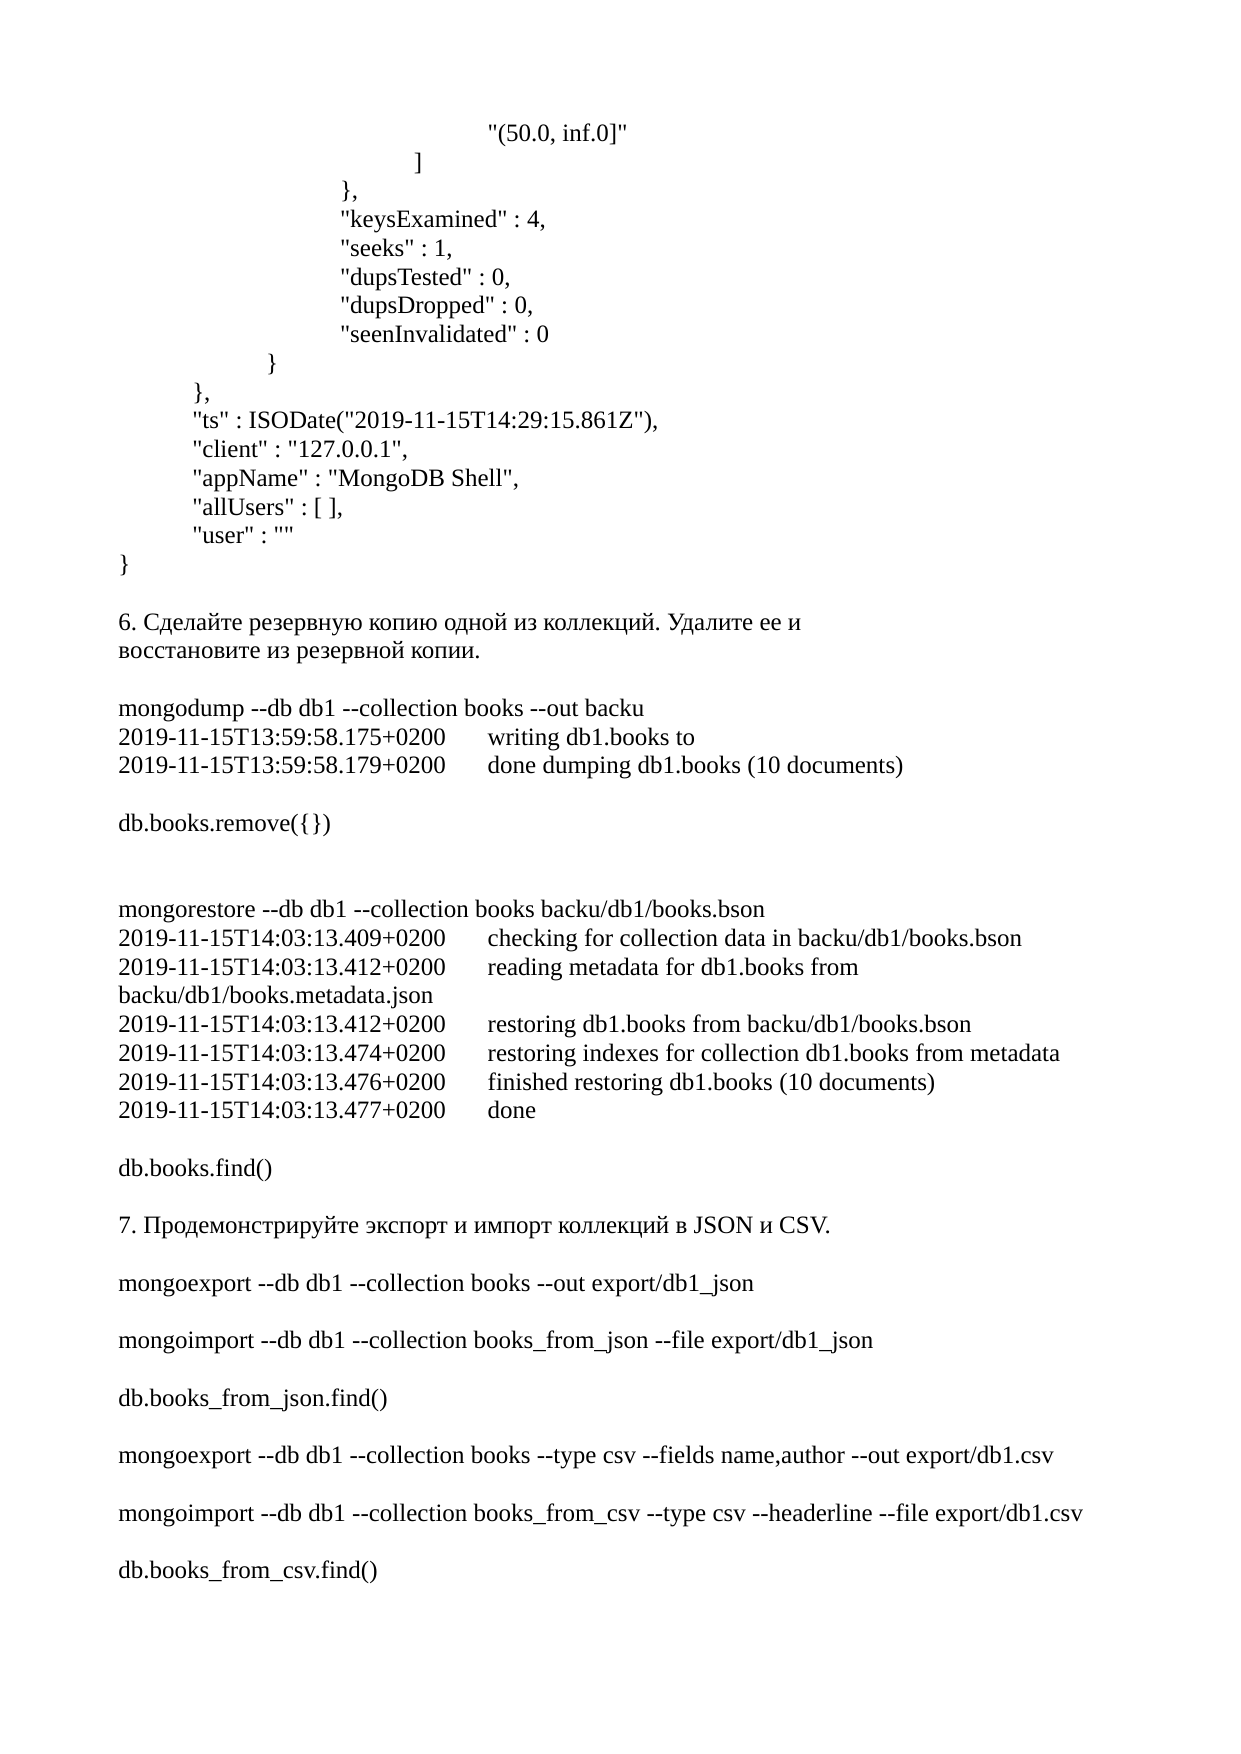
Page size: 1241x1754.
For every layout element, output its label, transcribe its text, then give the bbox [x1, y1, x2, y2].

text db.books.find() [118, 1153, 1122, 1182]
text mongoexport --db db1 --collection books --type csv --fields name,author --out export/db1.csv [118, 1441, 1122, 1469]
text 2019-11-15T13:59:58.179+0200 done dumping db1.books (10 documents) [118, 751, 1122, 779]
text 2019-11-15T14:03:13.412+0200 restoring db1.books from backu/db1/books.bson [118, 1009, 1122, 1038]
text 6. Сделайте резервную копию одной из коллекций. Удалите ее и [118, 607, 1122, 636]
text восстановите из резервной копии. [118, 636, 1122, 664]
text }, [118, 377, 1122, 406]
text 2019-11-15T14:03:13.477+0200 done [118, 1096, 1122, 1124]
text 2019-11-15T13:59:58.175+0200 writing db1.books to [118, 722, 1122, 751]
text 2019-11-15T14:03:13.476+0200 finished restoring db1.books (10 documents) [118, 1067, 1122, 1096]
text 2019-11-15T14:03:13.412+0200 reading metadata for db1.books from backu/db1/books.metadata.json [118, 952, 1122, 1009]
text "client" : "127.0.0.1", [118, 434, 1122, 463]
text "keysExamined" : 4, [118, 204, 1122, 233]
text 7. Продемонстрируйте экспорт и импорт коллекций в JSON и CSV. [118, 1211, 1122, 1239]
text "dupsDropped" : 0, [118, 291, 1122, 319]
text "appName" : "MongoDB Shell", [118, 463, 1122, 492]
text } [118, 348, 1122, 377]
text "dupsTested" : 0, [118, 262, 1122, 291]
text db.books_from_json.find() [118, 1383, 1122, 1412]
text mongoexport --db db1 --collection books --out export/db1_json [118, 1268, 1122, 1297]
text "ts" : ISODate("2019-11-15T14:29:15.861Z"), [118, 406, 1122, 434]
text } [118, 549, 1122, 578]
text "(50.0, inf.0]" [118, 118, 1122, 147]
text 2019-11-15T14:03:13.409+0200 checking for collection data in backu/db1/books.bson [118, 923, 1122, 952]
text "seenInvalidated" : 0 [118, 319, 1122, 348]
text mongorestore --db db1 --collection books backu/db1/books.bson [118, 894, 1122, 923]
text db.books_from_csv.find() [118, 1556, 1122, 1584]
text db.books.remove({}) [118, 808, 1122, 837]
text mongodump --db db1 --collection books --out backu [118, 693, 1122, 722]
text ] [118, 147, 1122, 176]
text "seeks" : 1, [118, 233, 1122, 262]
text mongoimport --db db1 --collection books_from_json --file export/db1_json [118, 1326, 1122, 1354]
text "user" : "" [118, 521, 1122, 549]
text 2019-11-15T14:03:13.474+0200 restoring indexes for collection db1.books from metadata [118, 1038, 1122, 1067]
text mongoimport --db db1 --collection books_from_csv --type csv --headerline --file export/db1.csv [118, 1498, 1122, 1527]
text }, [118, 176, 1122, 204]
text "allUsers" : [ ], [118, 492, 1122, 521]
